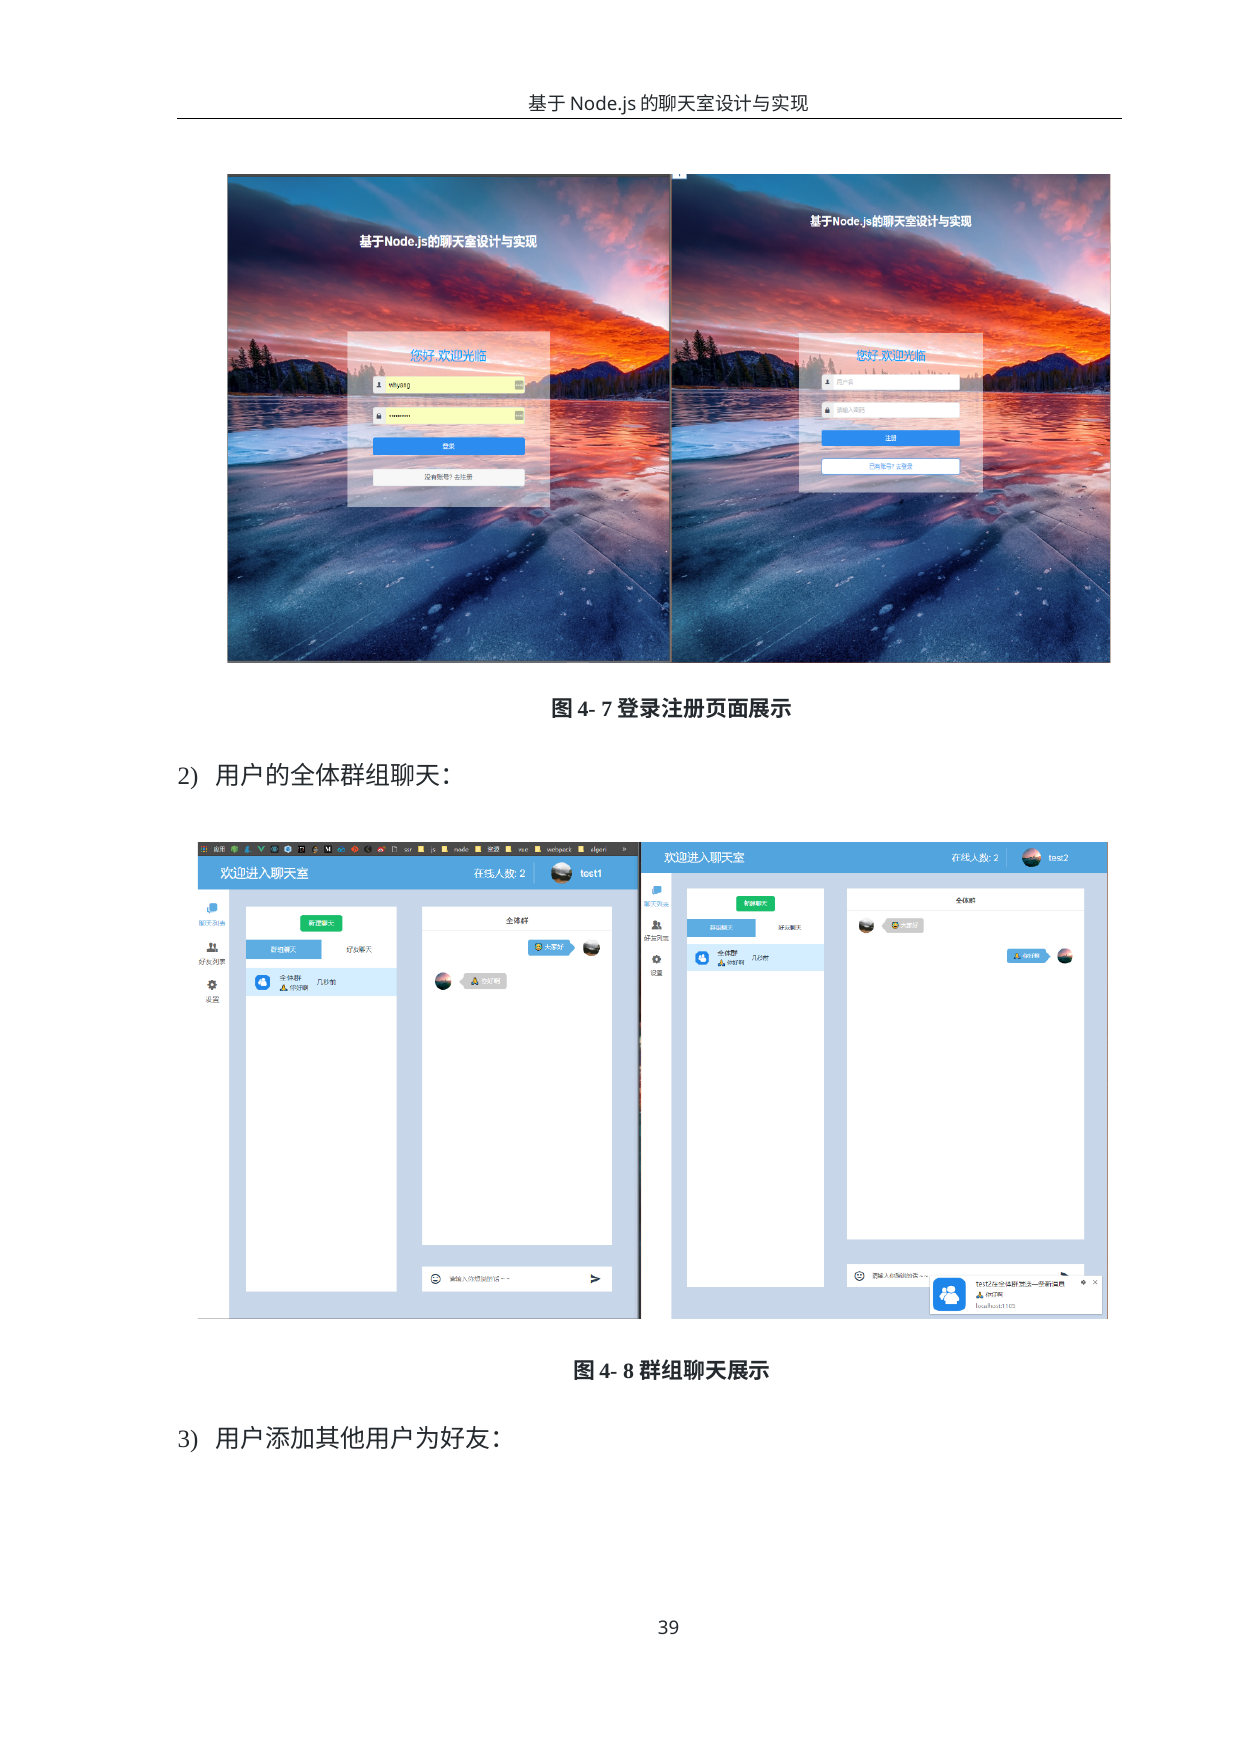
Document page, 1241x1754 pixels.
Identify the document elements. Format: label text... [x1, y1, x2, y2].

picture [197, 842, 1108, 1319]
list 用户的全体群组聊天： [177, 740, 1122, 808]
picture [227, 174, 1111, 663]
text 图4- 7 登录注册页面展示 [177, 690, 1122, 724]
text 图4- 8 群组聊天展示 [177, 1352, 1122, 1386]
list 用户添加其他用户为好友： [177, 1402, 1122, 1470]
